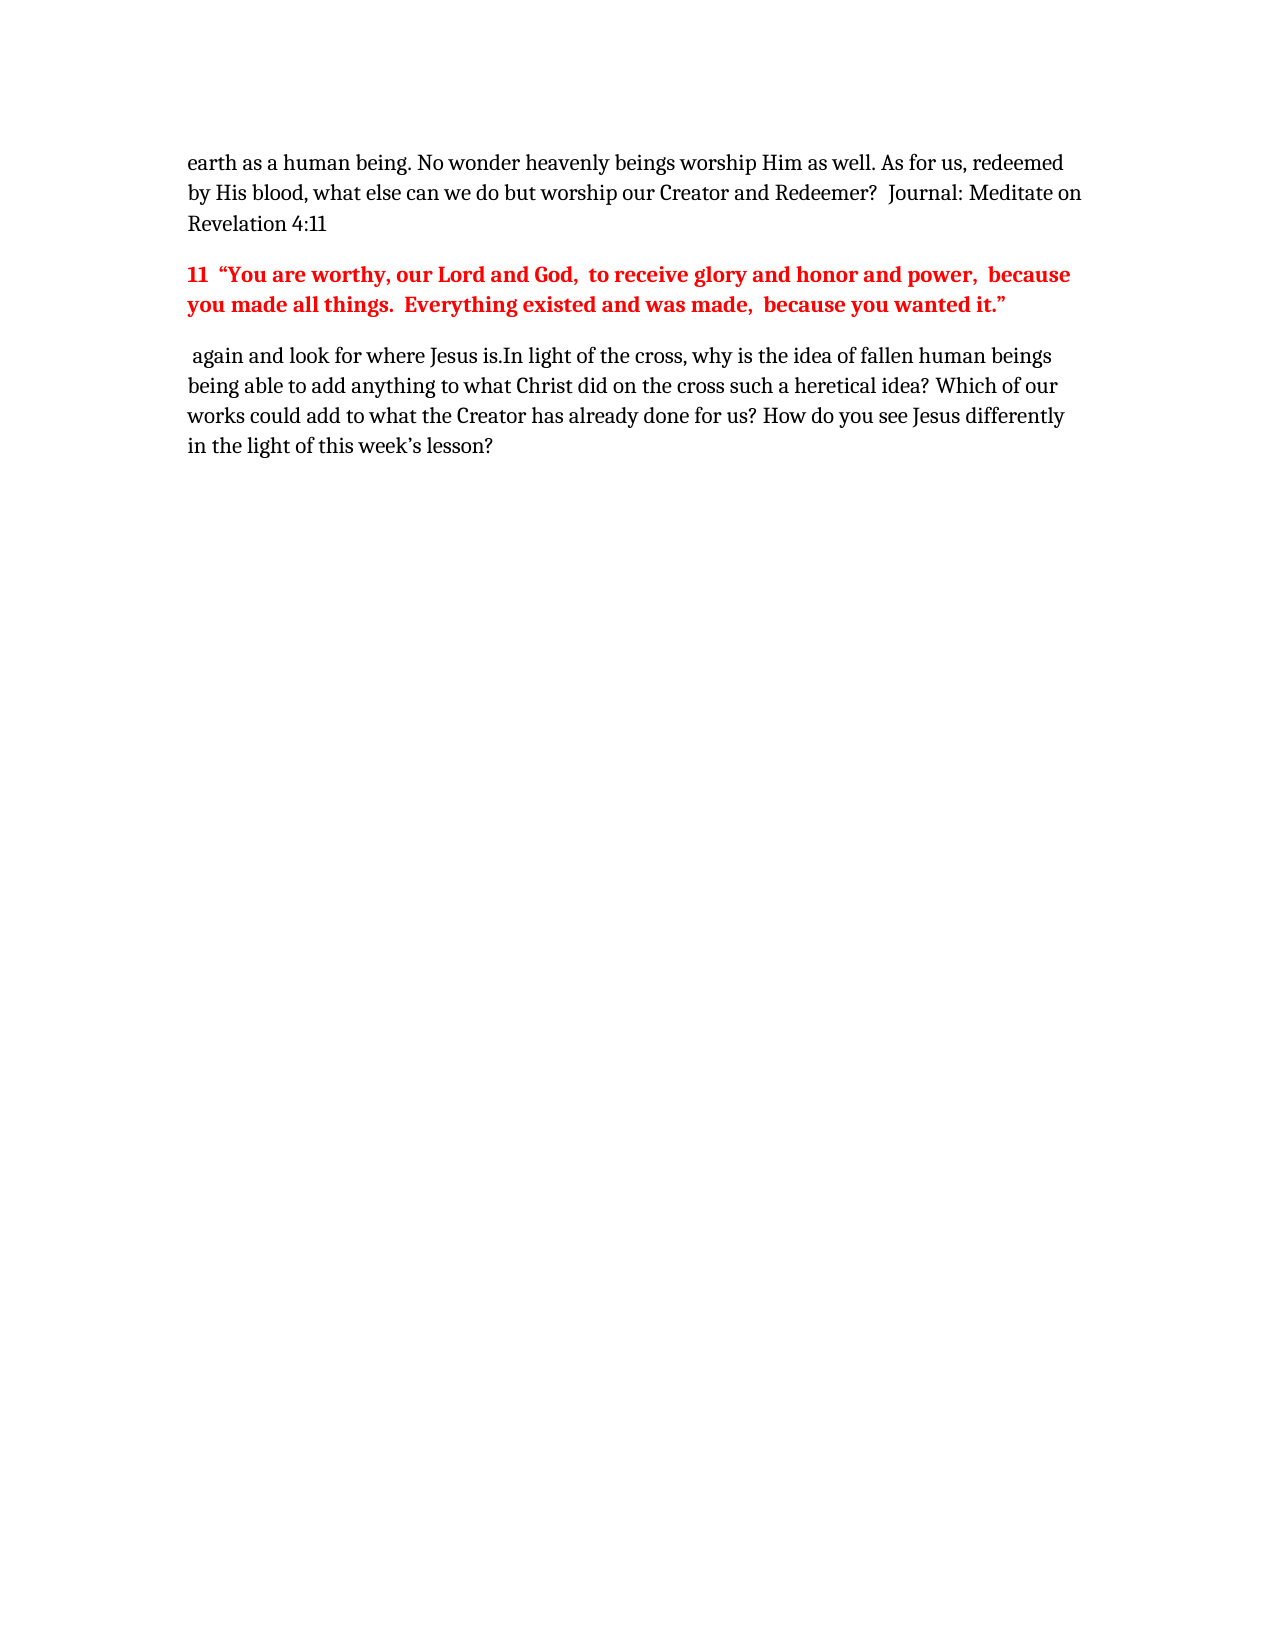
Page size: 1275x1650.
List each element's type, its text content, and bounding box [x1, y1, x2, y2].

text 11 “You are worthy, our Lord and God, to receive glory and honor and power, because you made all things. Everything existed and was made, because you wanted it.” [187, 261, 1087, 318]
text again and look for where Jesus is.In light of the cross, why is the idea of fallen human beings being able to add anything to what Christ did on the cross such a heretical idea? Which of our works could add to what the Creator has already done for us? How do you see Jesus differently in the light of this week’s lesson? [187, 343, 1087, 490]
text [187, 150, 1087, 237]
